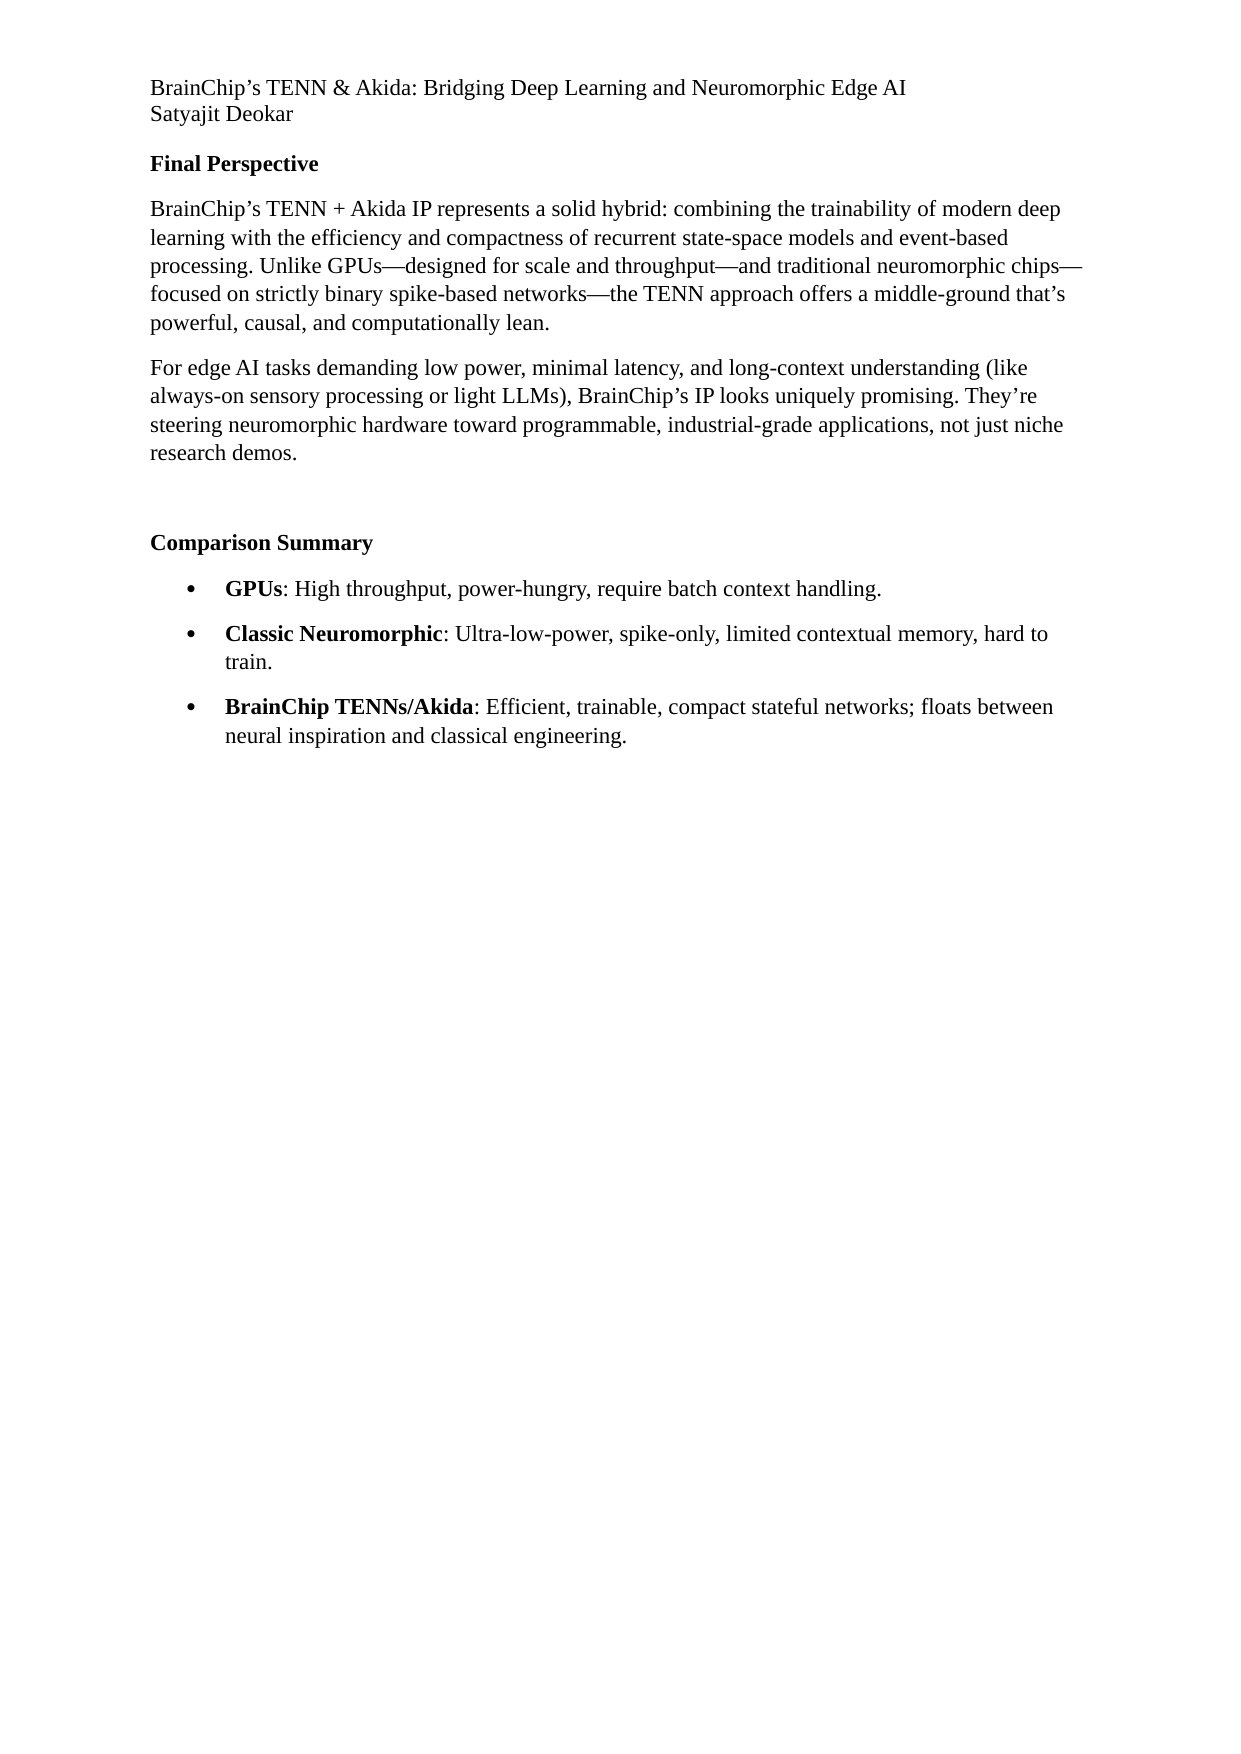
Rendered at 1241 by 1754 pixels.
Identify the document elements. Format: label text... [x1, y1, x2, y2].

list GPUs: High throughput, power-hungry, require batch context handling. [187, 574, 1090, 601]
text BrainChip’s TENN + Akida IP represents a solid hybrid: combining the trainability of modern deep learning with the efficiency and compactness of recurrent state-space models and event-based processing. Unlike GPUs—designed for scale and throughput—and traditional neuromorphic chips—focused on strictly binary spike-based networks—the TENN approach offers a middle-ground that’s powerful, causal, and computationally lean. [150, 195, 1090, 335]
text Final Perspective [150, 150, 1090, 176]
text Comparison Summary [150, 529, 1090, 556]
list BrainChip TENNs/Akida: Efficient, trainable, compact stateful networks; floats between neural inspiration and classical engineering. [187, 693, 1090, 748]
list Classic Neuromorphic: Ultra-low-power, spike-only, limited contextual memory, hard to train. [187, 620, 1090, 674]
text For edge AI tasks demanding low power, minimal latency, and long-context understanding (like always-on sensory processing or light LLMs), BrainChip’s IP looks uniquely promising. They’re steering neuromorphic hardware toward programmable, industrial-grade applications, not just niche research demos. [150, 354, 1090, 466]
